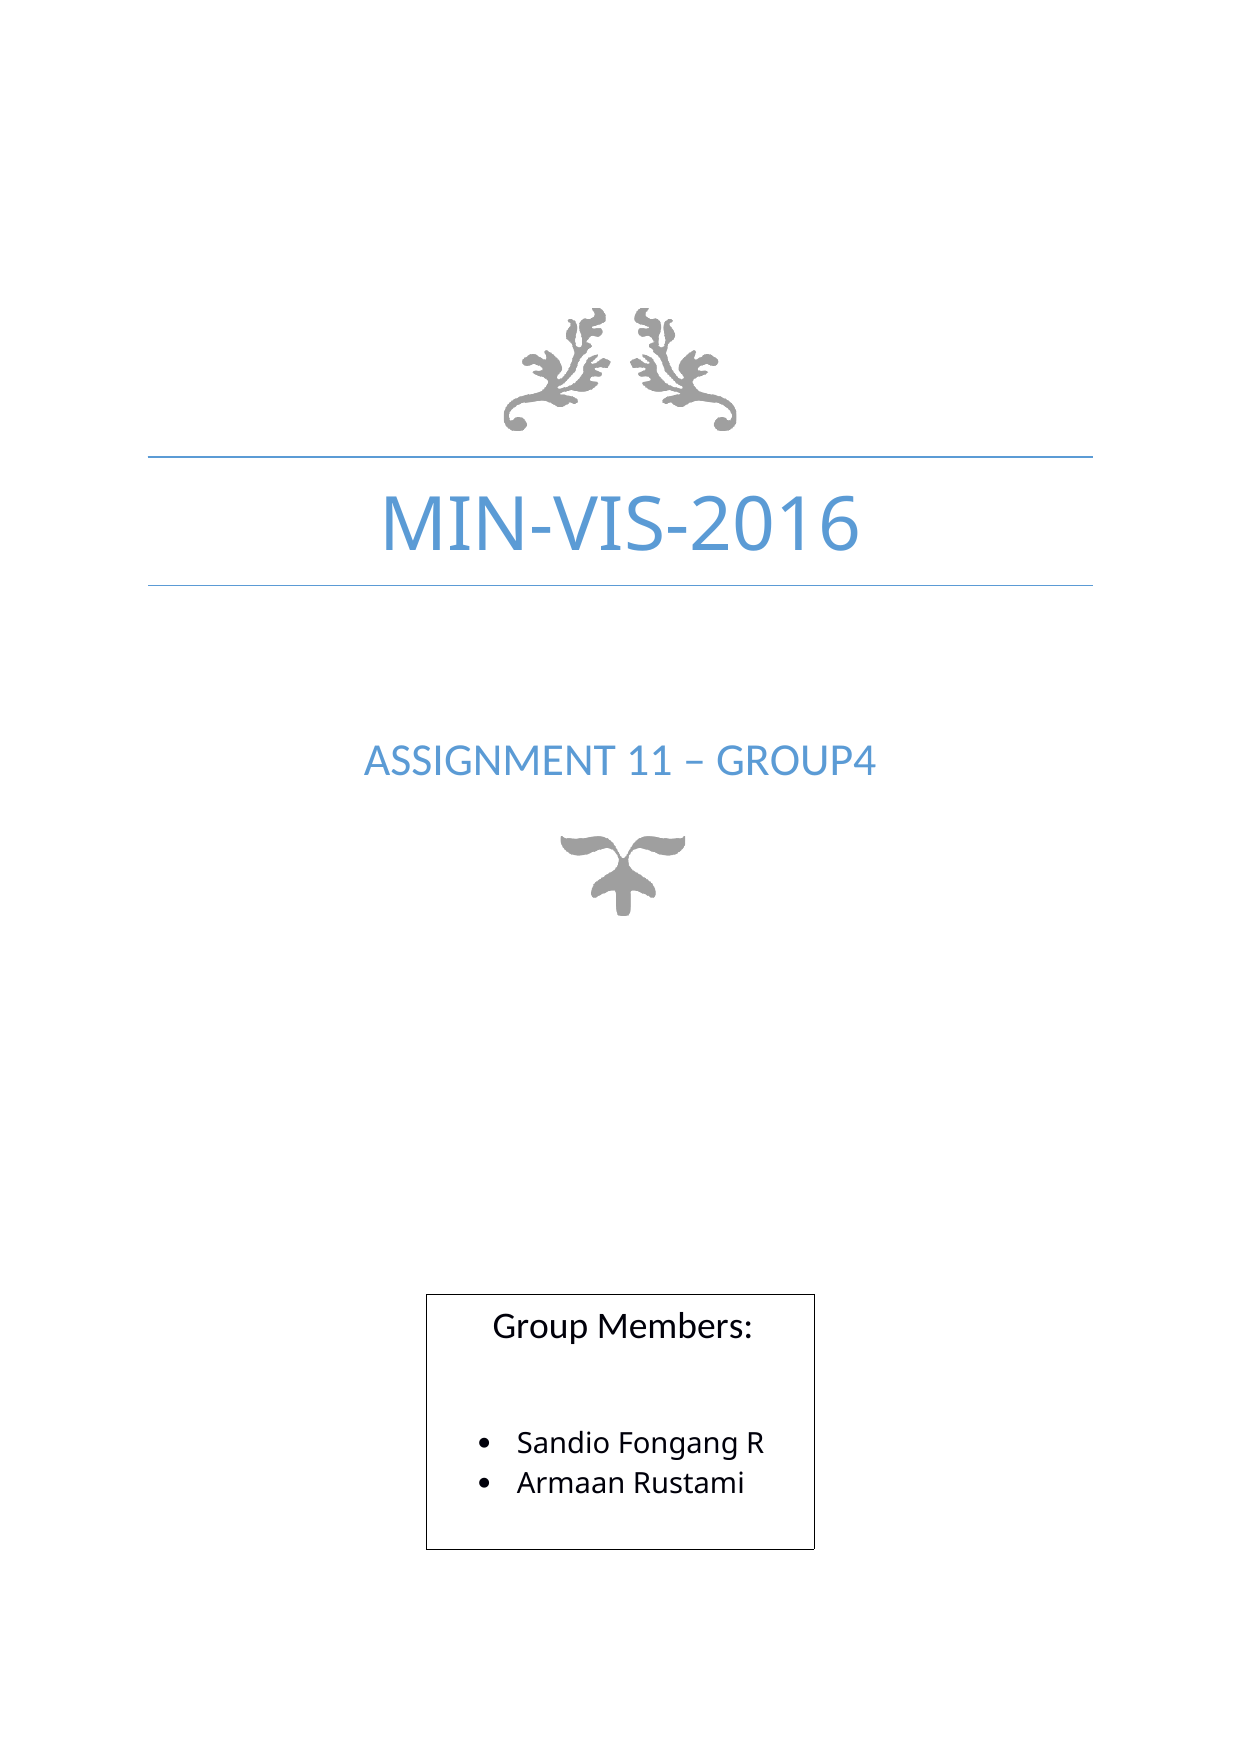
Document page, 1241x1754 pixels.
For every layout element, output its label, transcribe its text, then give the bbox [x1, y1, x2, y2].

picture [503, 308, 737, 431]
picture [560, 836, 686, 916]
text Assignment 11 – Group4 [148, 731, 1093, 787]
text Min-VIS-2016 [148, 458, 1093, 585]
